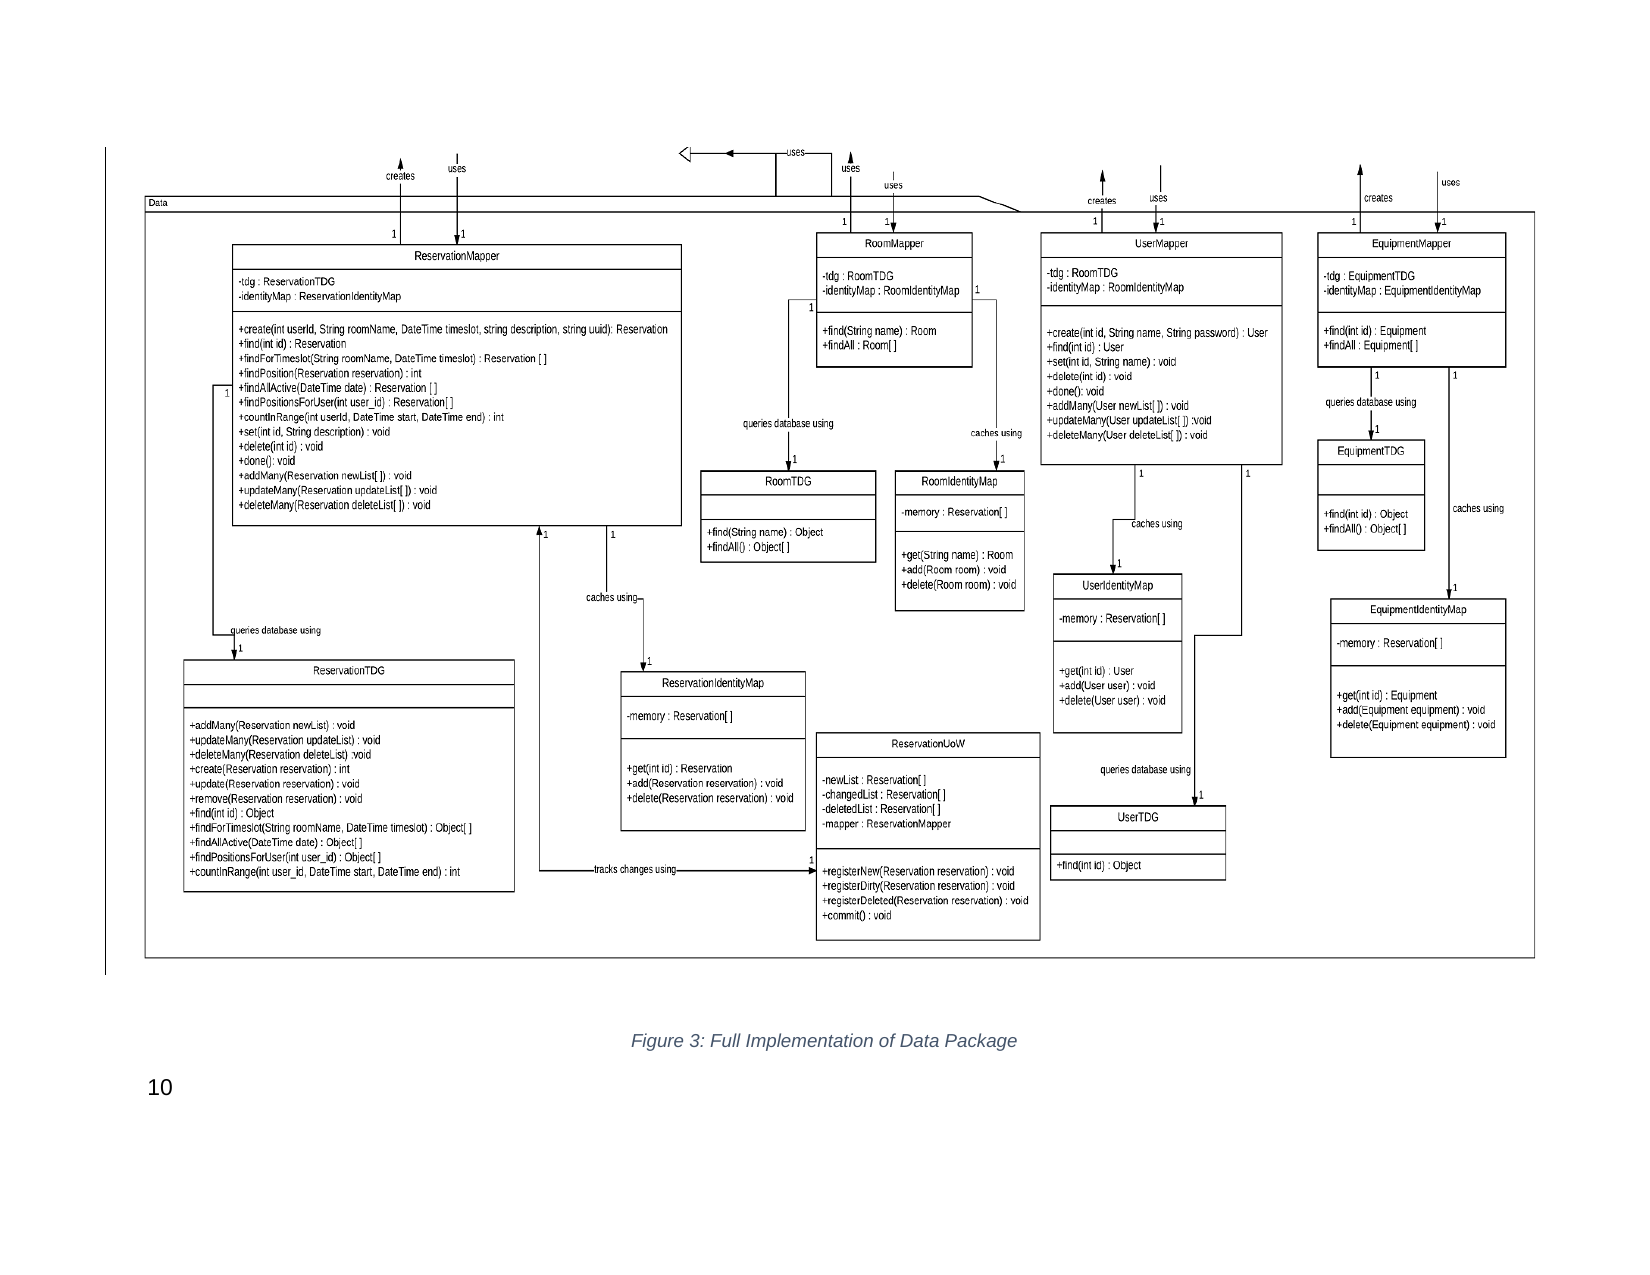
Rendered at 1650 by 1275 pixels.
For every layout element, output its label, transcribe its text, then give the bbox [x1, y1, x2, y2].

text Figure 3: Full Implementation of Data Package [147, 1030, 1503, 1052]
picture [105, 147, 1554, 975]
